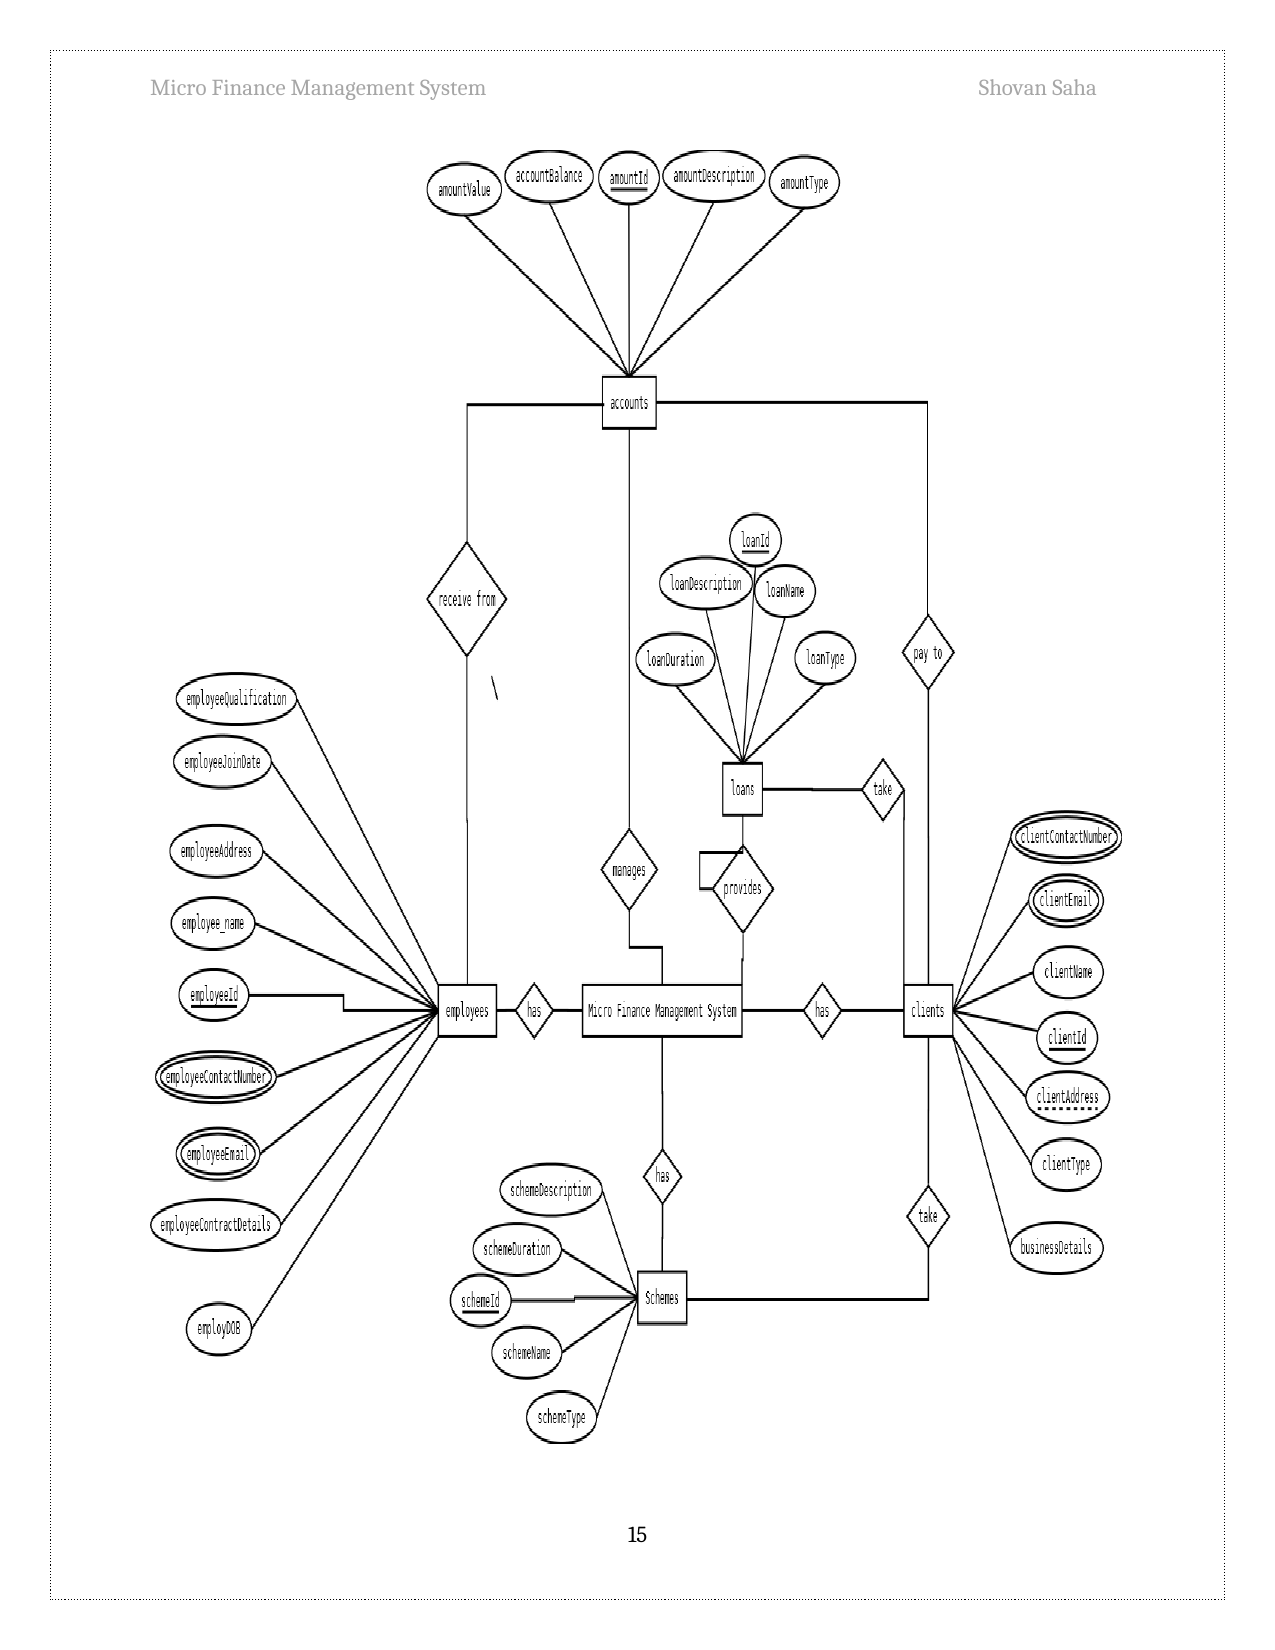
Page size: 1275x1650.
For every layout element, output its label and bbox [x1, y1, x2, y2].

picture [150, 150, 1122, 1444]
